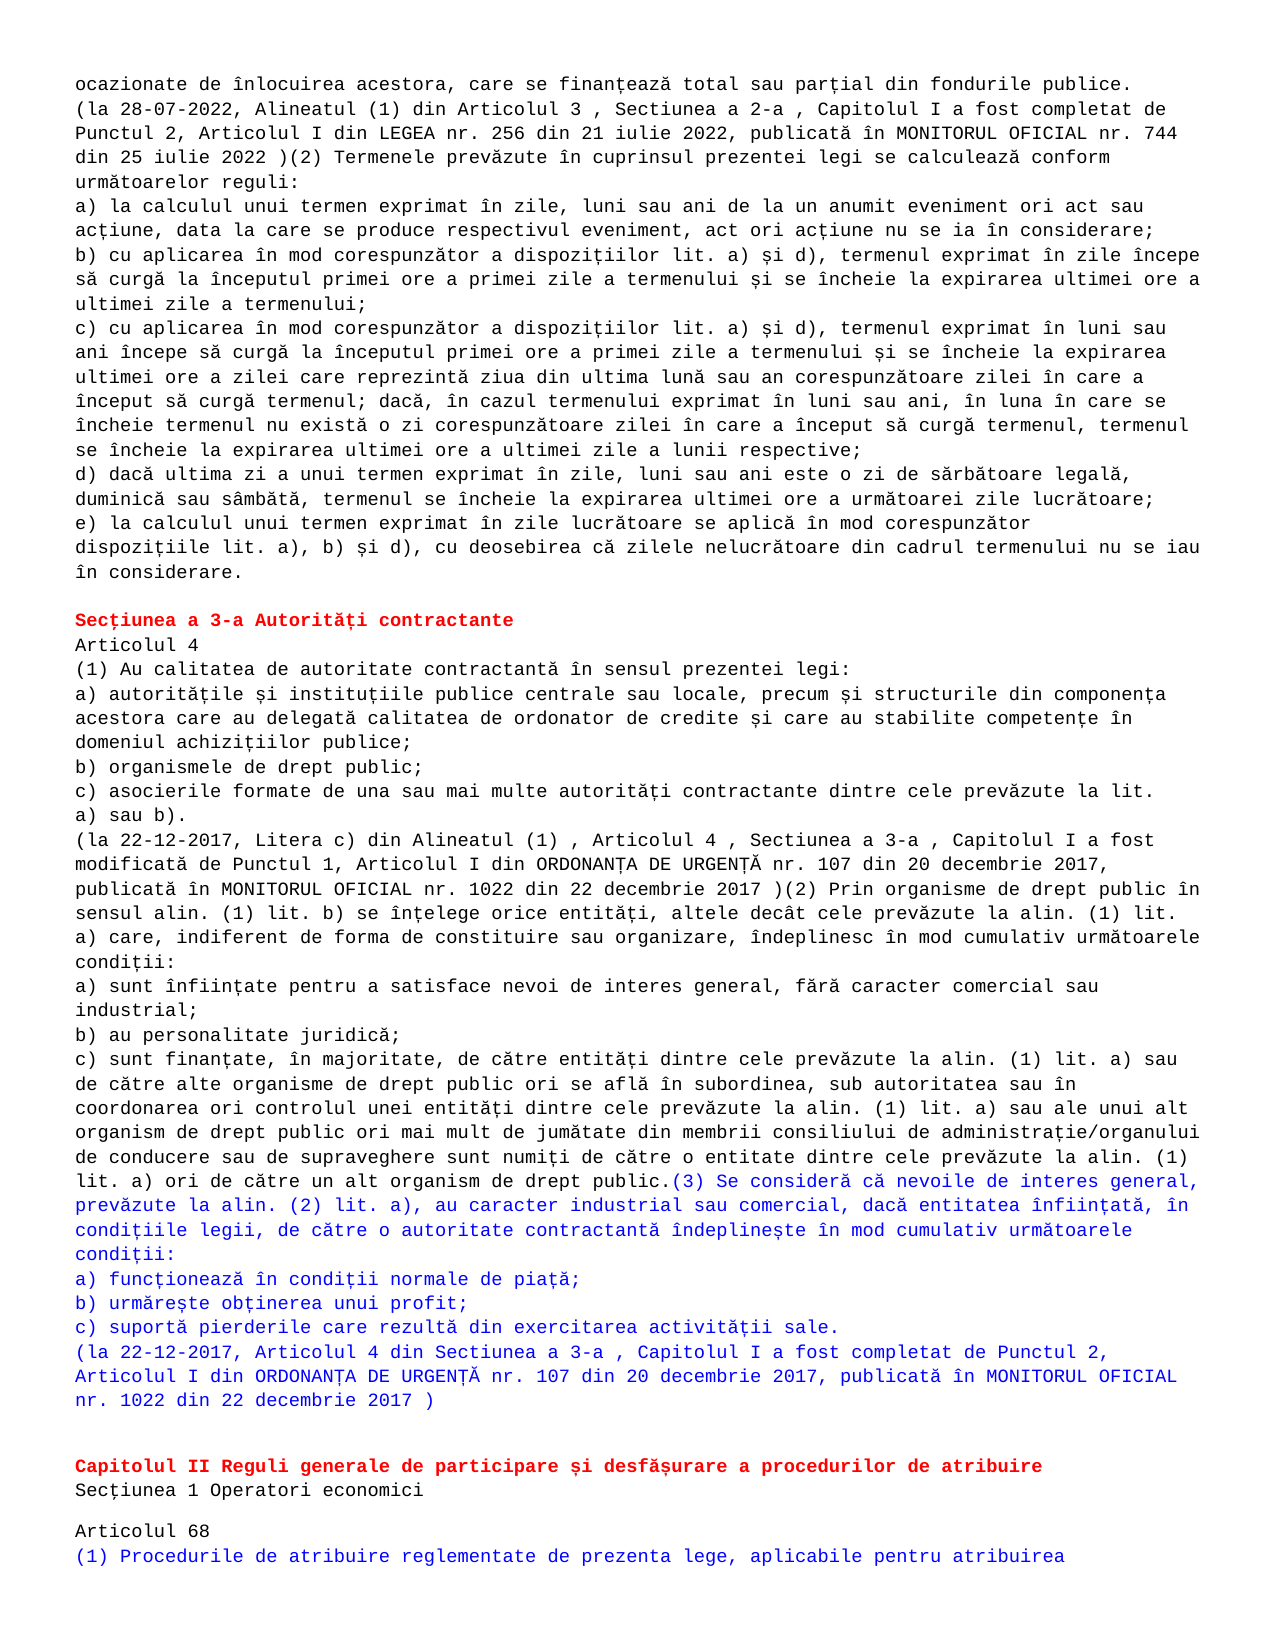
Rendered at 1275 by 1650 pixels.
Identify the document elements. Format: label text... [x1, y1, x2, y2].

text Capitolul II Reguli generale de participare și desfășurare a procedurilor de atribuire Secţiunea 1 Operatori economici [75, 1432, 1200, 1502]
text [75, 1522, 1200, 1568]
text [75, 75, 1200, 1412]
